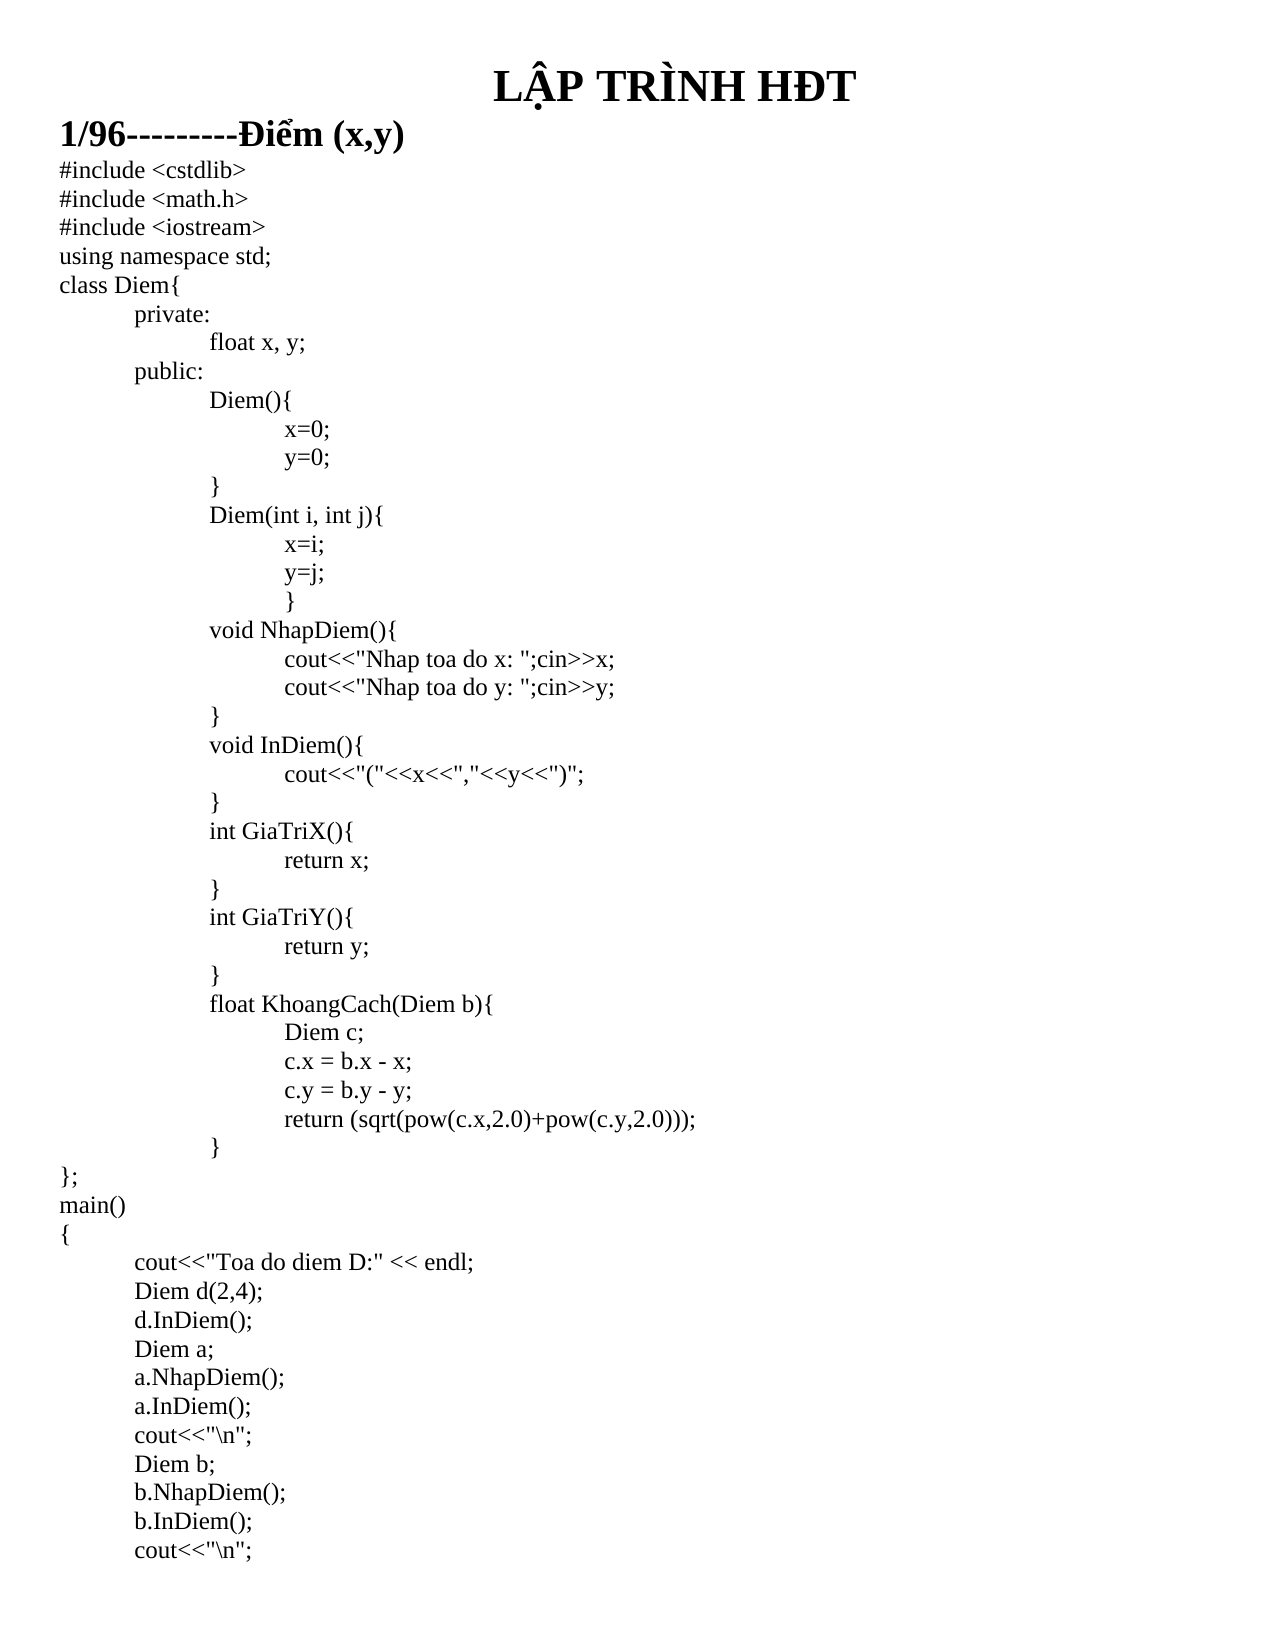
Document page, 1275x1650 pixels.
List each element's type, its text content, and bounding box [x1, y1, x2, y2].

text return y; [59, 931, 1216, 960]
text cout<<"\n"; [59, 1420, 1216, 1449]
text cout<<"("<<x<<","<<y<<")"; [59, 759, 1216, 787]
text } [59, 787, 1216, 816]
text c.x = b.x - x; [59, 1046, 1216, 1075]
text int GiaTriX(){ [59, 816, 1216, 845]
text b.NhapDiem(); [59, 1477, 1216, 1506]
text #include <iostream> [59, 212, 1216, 241]
text class Diem{ [59, 270, 1216, 299]
text x=0; [59, 414, 1216, 442]
text } [59, 960, 1216, 989]
text float x, y; [59, 327, 1216, 356]
text { [59, 1219, 1216, 1247]
text } [59, 471, 1216, 500]
text Diem(){ [59, 385, 1216, 414]
text Diem b; [59, 1449, 1216, 1477]
text Diem d(2,4); [59, 1276, 1216, 1305]
text a.InDiem(); [59, 1391, 1216, 1420]
text d.InDiem(); [59, 1305, 1216, 1334]
text return (sqrt(pow(c.x,2.0)+pow(c.y,2.0))); [59, 1104, 1216, 1132]
text Diem a; [59, 1334, 1216, 1362]
text } [59, 874, 1216, 902]
text private: [59, 299, 1216, 327]
text cout<<"Nhap toa do y: ";cin>>y; [59, 672, 1216, 701]
text a.NhapDiem(); [59, 1362, 1216, 1391]
text cout<<"Nhap toa do x: ";cin>>x; [59, 644, 1216, 672]
text cout<<"Toa do diem D:" << endl; [59, 1247, 1216, 1276]
text b.InDiem(); [59, 1506, 1216, 1535]
text void InDiem(){ [59, 730, 1216, 759]
text void NhapDiem(){ [59, 615, 1216, 644]
text y=0; [59, 442, 1216, 471]
text float KhoangCach(Diem b){ [59, 989, 1216, 1017]
text cout<<"\n"; [59, 1535, 1216, 1564]
text int GiaTriY(){ [59, 902, 1216, 931]
text }; [59, 1161, 1216, 1190]
text Diem c; [59, 1017, 1216, 1046]
text LẬP TRÌNH HĐT [134, 59, 1216, 112]
text main() [59, 1190, 1216, 1219]
text } [59, 586, 1216, 615]
text y=j; [59, 557, 1216, 586]
text c.y = b.y - y; [59, 1075, 1216, 1104]
text 1/96---------Điểm (x,y) [59, 112, 1216, 155]
text x=i; [59, 529, 1216, 557]
text } [59, 1132, 1216, 1161]
text Diem(int i, int j){ [59, 500, 1216, 529]
text public: [59, 356, 1216, 385]
text return x; [59, 845, 1216, 874]
text } [59, 701, 1216, 730]
text #include <cstdlib> [59, 155, 1216, 184]
text using namespace std; [59, 241, 1216, 270]
text #include <math.h> [59, 184, 1216, 212]
